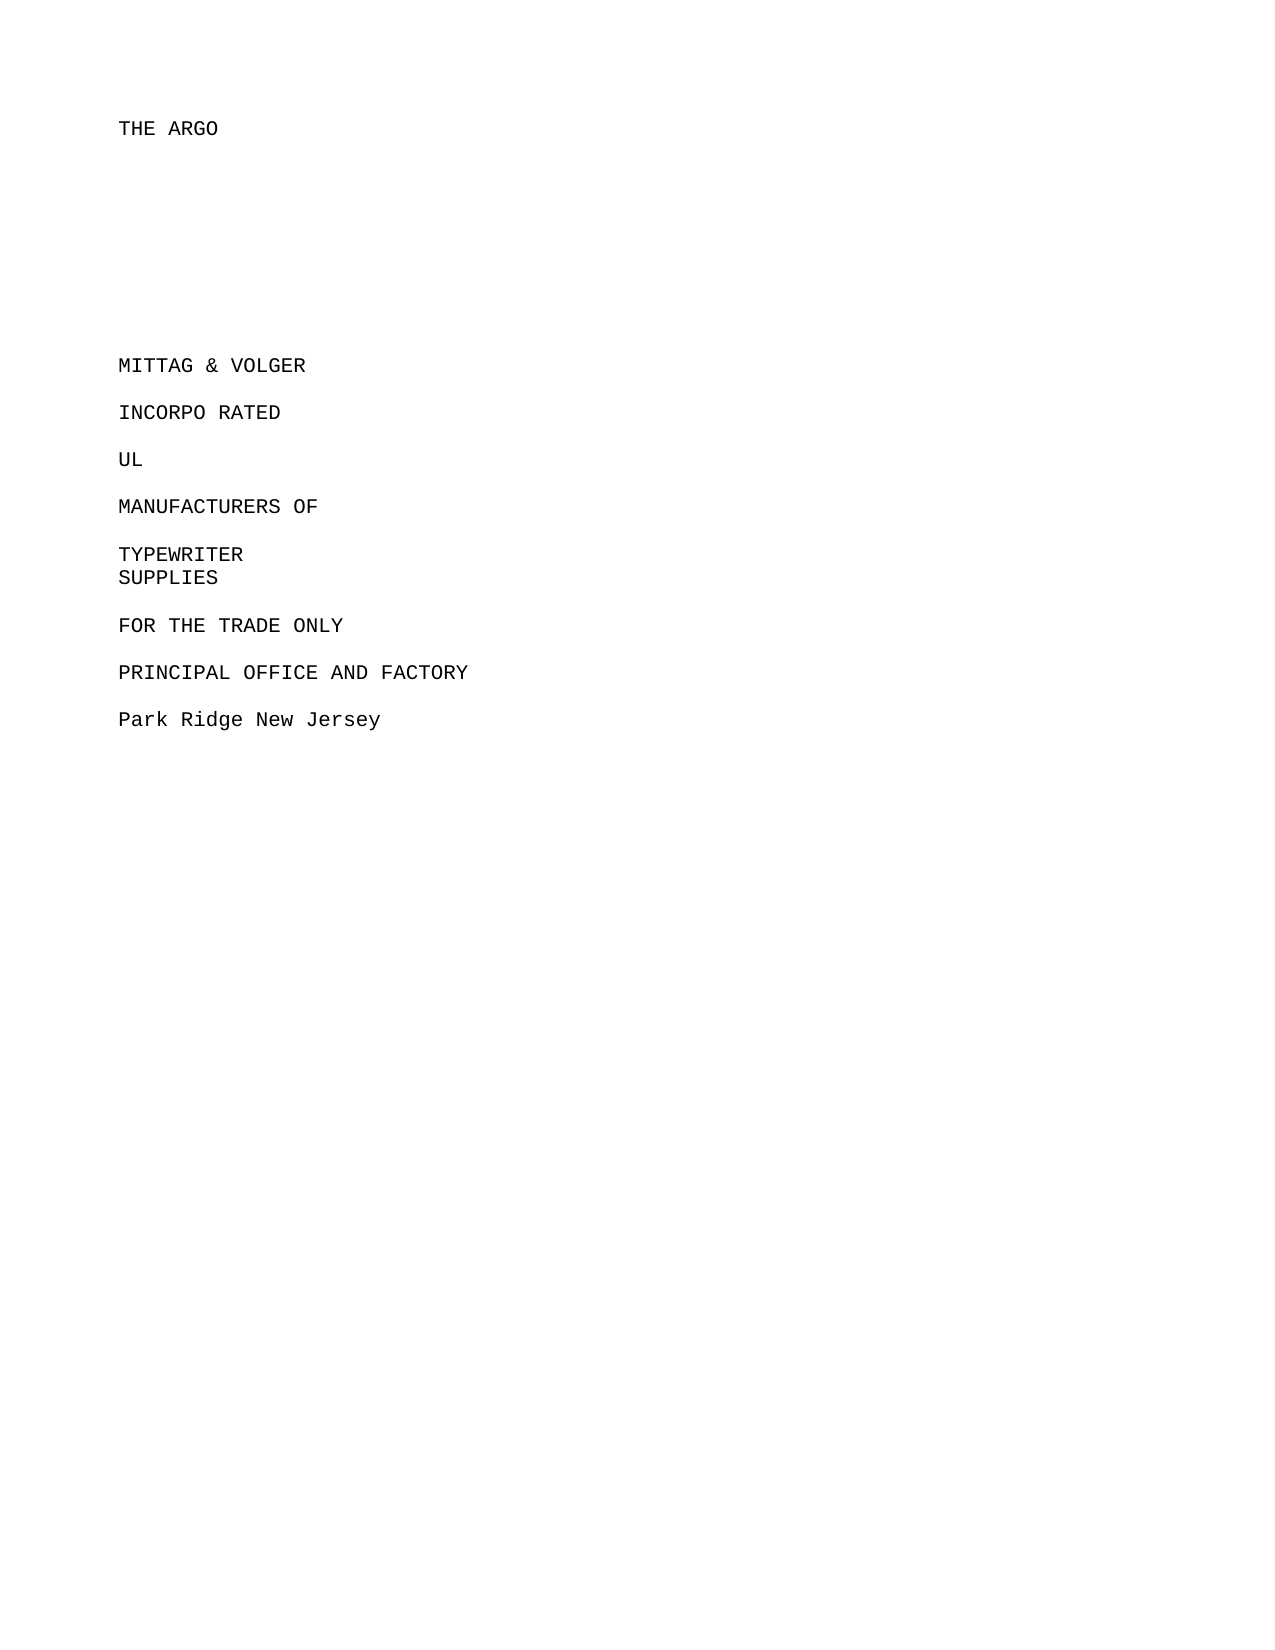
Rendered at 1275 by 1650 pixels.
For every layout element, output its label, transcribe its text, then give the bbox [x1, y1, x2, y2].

text FOR THE TRADE ONLY [118, 615, 1157, 638]
text PRINCIPAL OFFICE AND FACTORY [118, 662, 1157, 686]
text UL [118, 449, 1157, 473]
text TYPEWRITER [118, 544, 1157, 567]
text MITTAG & VOLGER [118, 354, 1157, 378]
text THE ARGO [118, 118, 1157, 142]
text Park Ridge New Jersey [118, 709, 1157, 733]
text INCORPO RATED [118, 402, 1157, 426]
text MANUFACTURERS OF [118, 496, 1157, 520]
text SUPPLIES [118, 567, 1157, 591]
